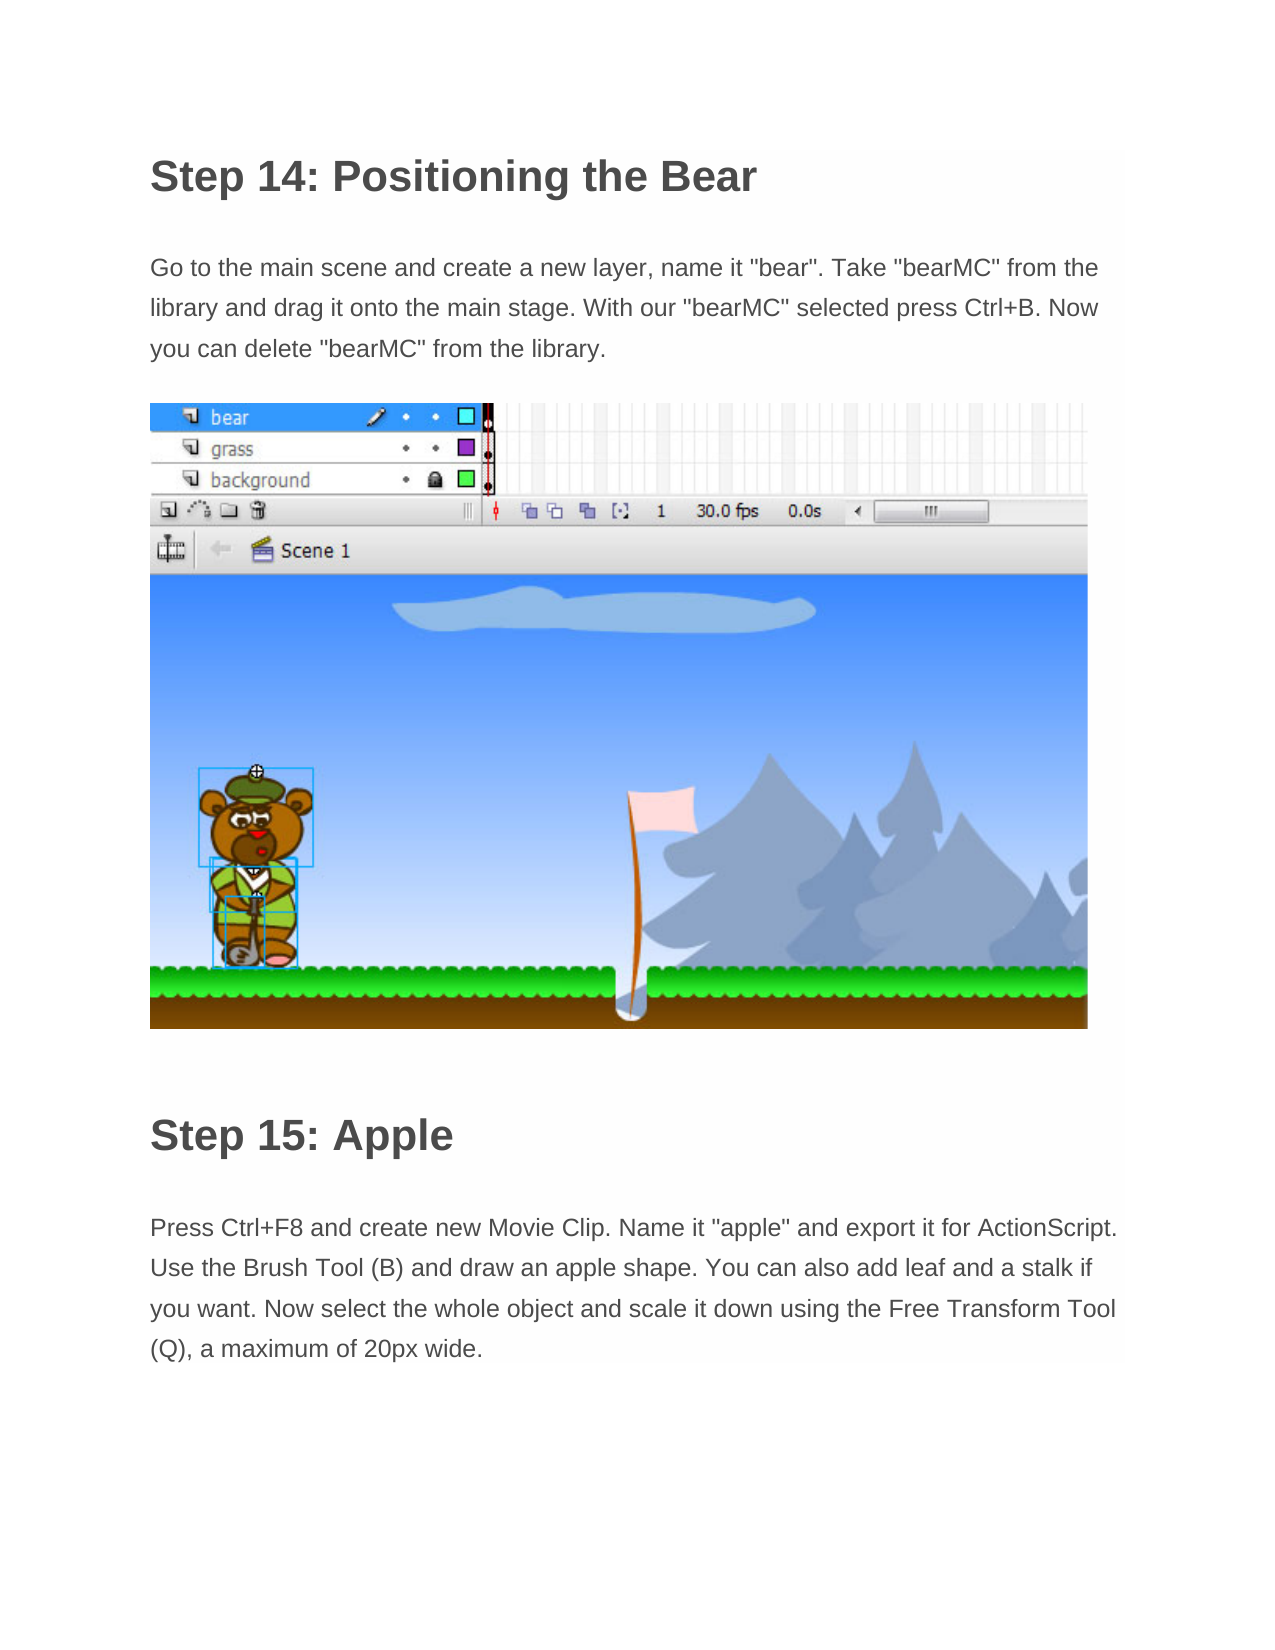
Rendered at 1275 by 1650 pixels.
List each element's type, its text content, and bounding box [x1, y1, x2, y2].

picture [150, 403, 1088, 1029]
text Step 15: Apple [150, 1110, 1125, 1160]
text Step 14: Positioning the Bear [150, 150, 1125, 200]
text Go to the main scene and create a new layer, name it "bear". Take "bearMC" from the library and drag it onto the main stage. With our "bearMC" selected press Ctrl+B. Now you can delete "bearMC" from the library. [150, 241, 1125, 363]
text Press Ctrl+F8 and create new Movie Clip. Name it "apple" and export it for ActionScript. Use the Brush Tool (B) and draw an apple shape. You can also add leaf and a stalk if you want. Now select the whole object and scale it down using the Free Transform Tool (Q), a maximum of 20px wide. [150, 1201, 1125, 1363]
